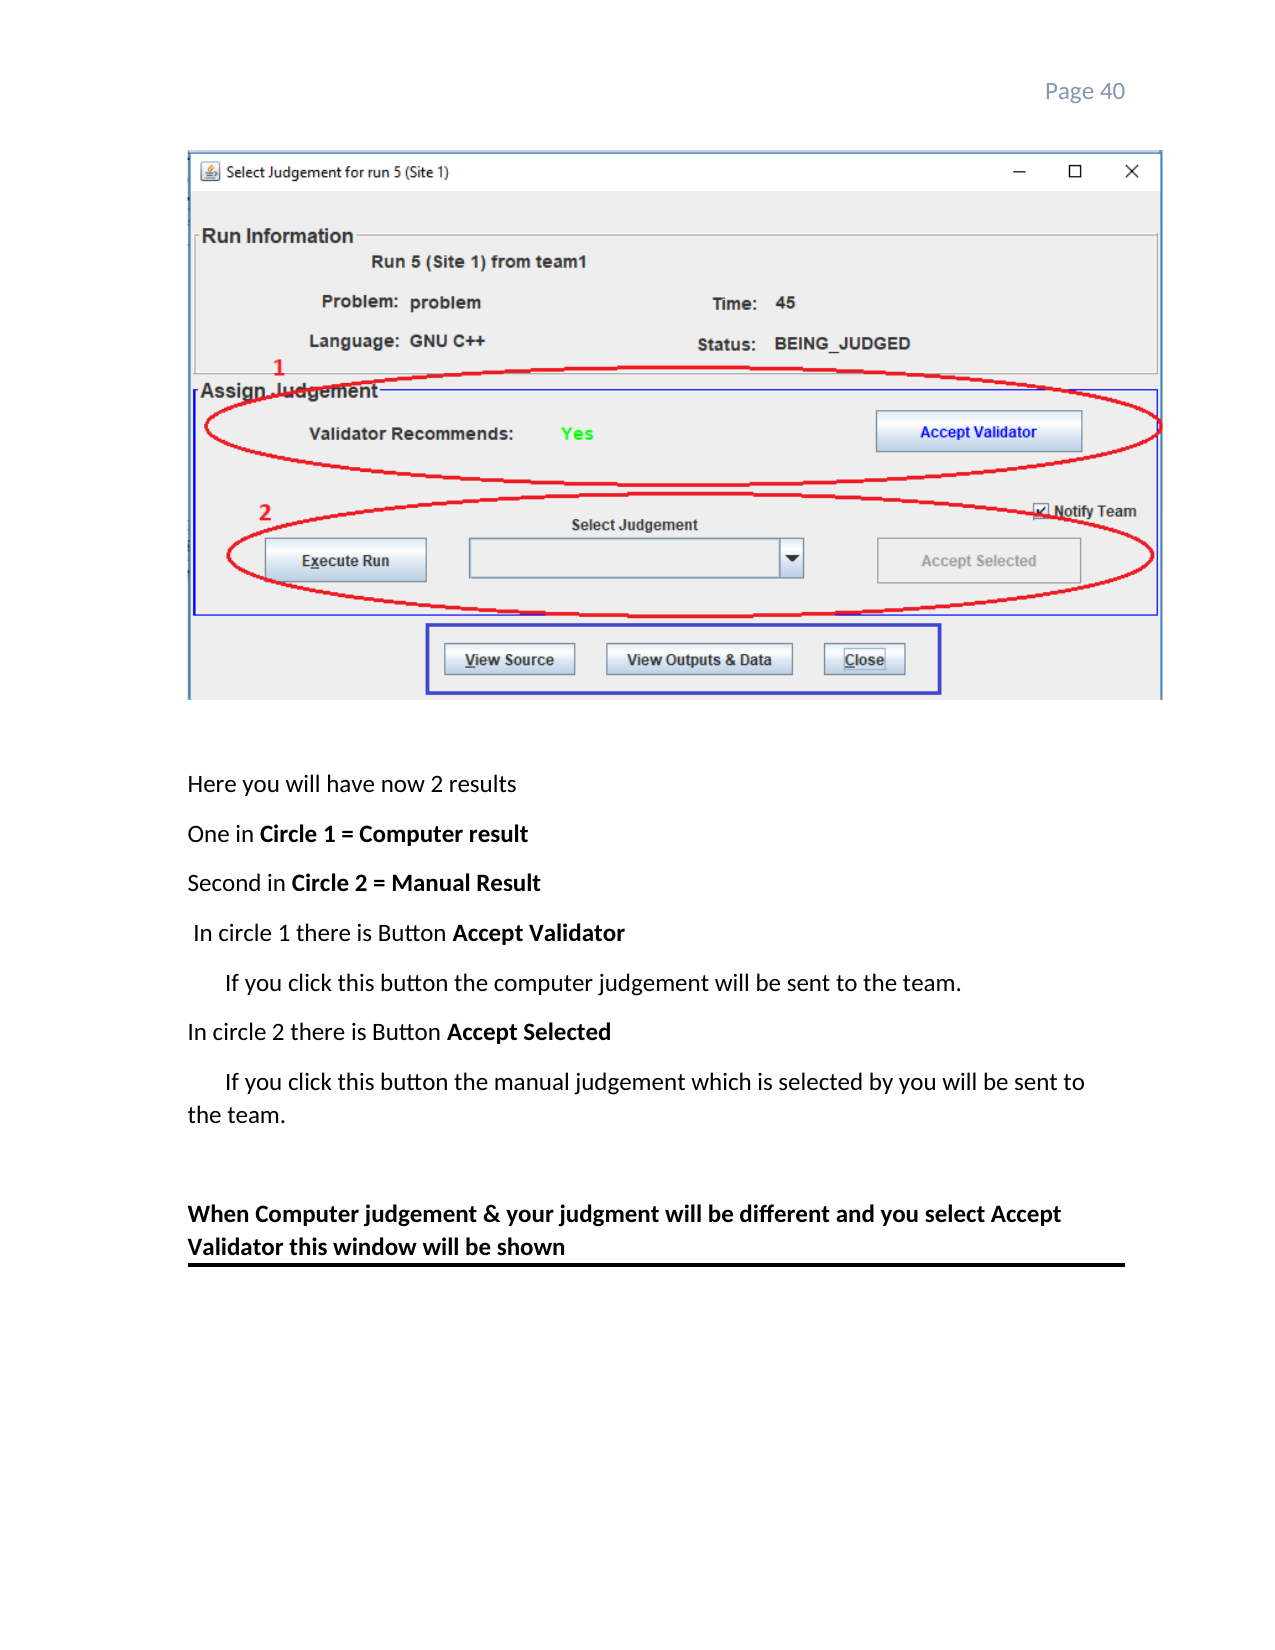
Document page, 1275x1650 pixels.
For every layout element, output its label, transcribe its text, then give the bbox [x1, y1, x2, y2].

text When Computer judgement & your judgment will be different and you select Accept Validator this window will be shown [187, 1198, 1125, 1267]
text Here you will have now 2 results [187, 768, 1125, 799]
picture [187, 150, 1163, 700]
text One in Circle 1 = Computer result [187, 818, 1125, 848]
text In circle 2 there is Button Accept Selected [187, 1016, 1125, 1047]
text If you click this button the manual judgement which is selected by you will be sent to the team. [187, 1066, 1125, 1129]
text If you click this button the computer judgement will be sent to the team. [187, 967, 1125, 997]
text In circle 1 there is Button Accept Validator [187, 917, 1125, 948]
text Second in Circle 2 = Manual Result [187, 867, 1125, 898]
